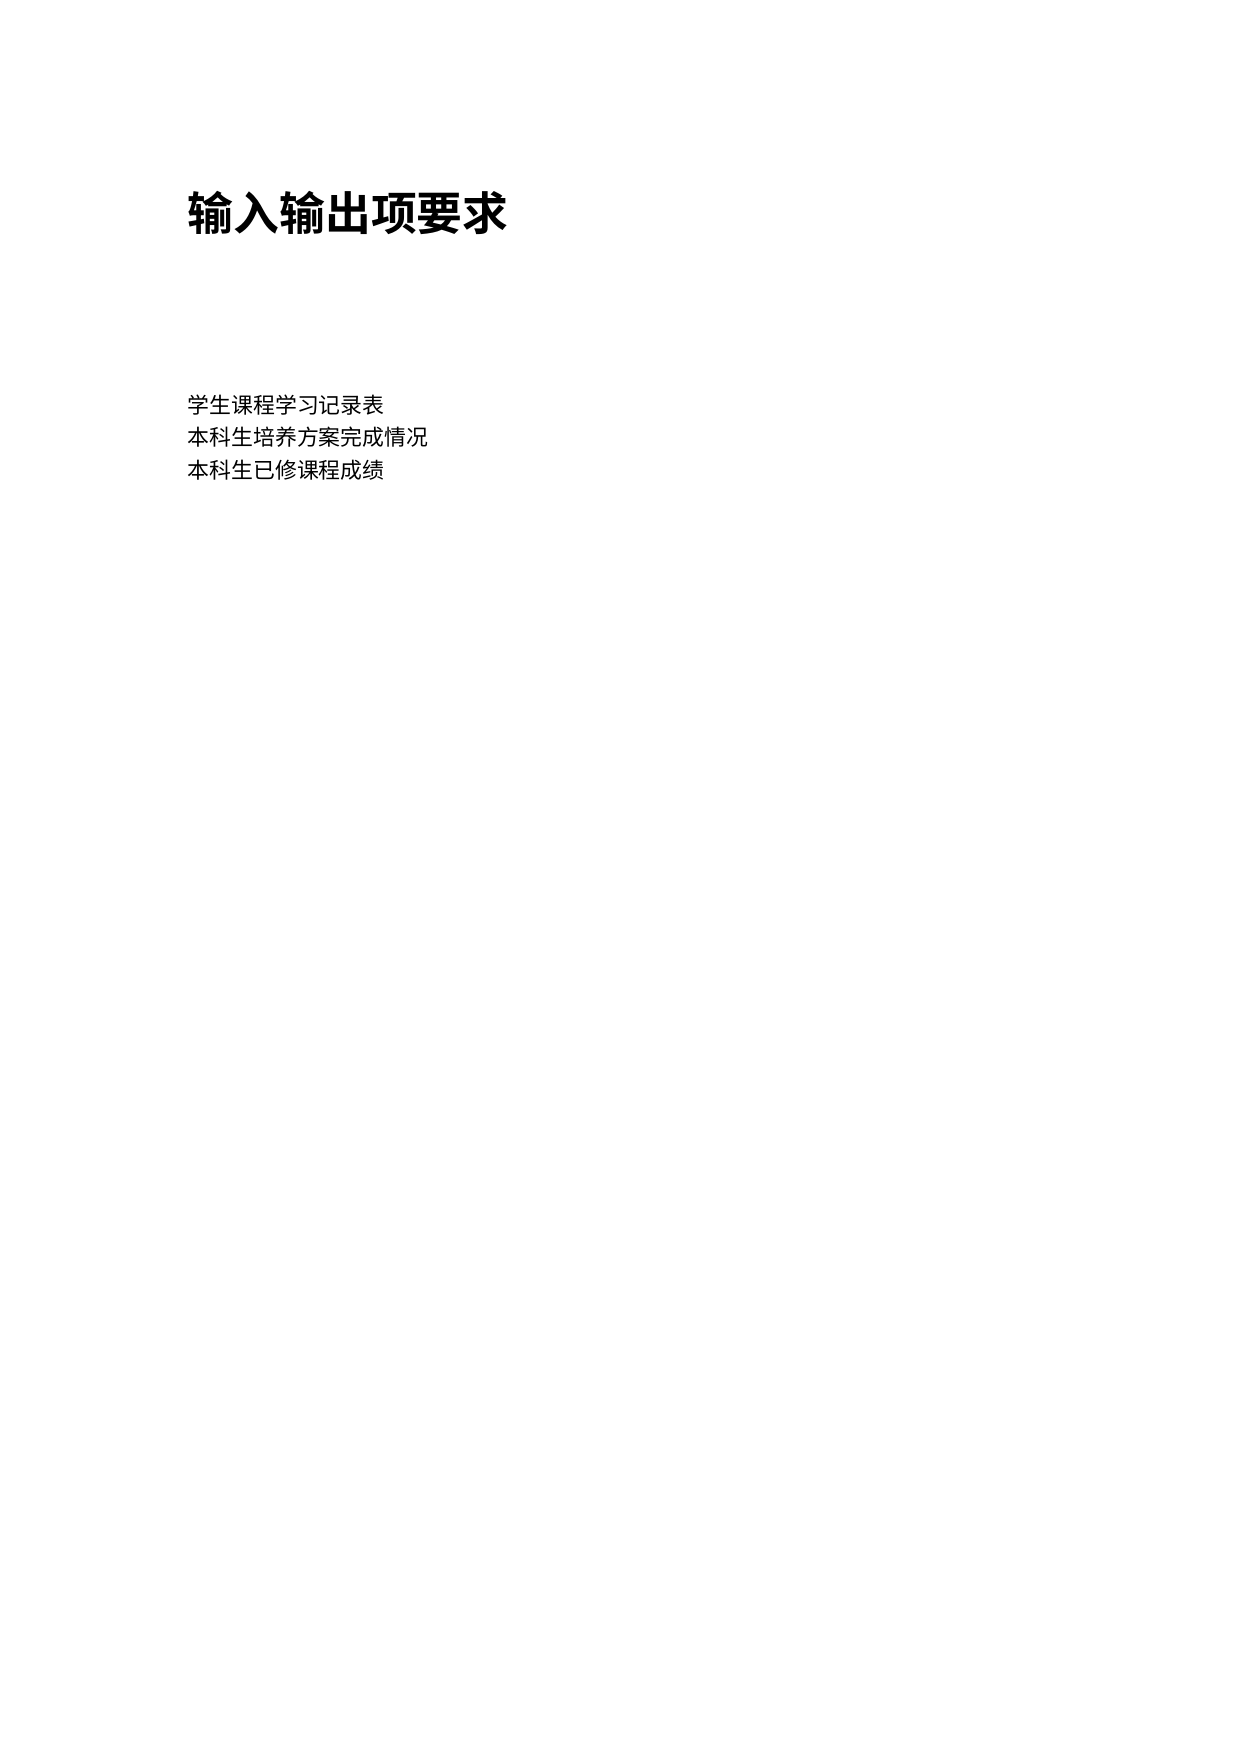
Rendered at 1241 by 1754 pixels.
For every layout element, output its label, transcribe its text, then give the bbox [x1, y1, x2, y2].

subtitle 输入输出项要求 [187, 162, 1053, 259]
text 本科生培养方案完成情况 [187, 420, 1053, 452]
text 学生课程学习记录表 [187, 387, 1053, 420]
text 本科生已修课程成绩 [187, 452, 1053, 485]
